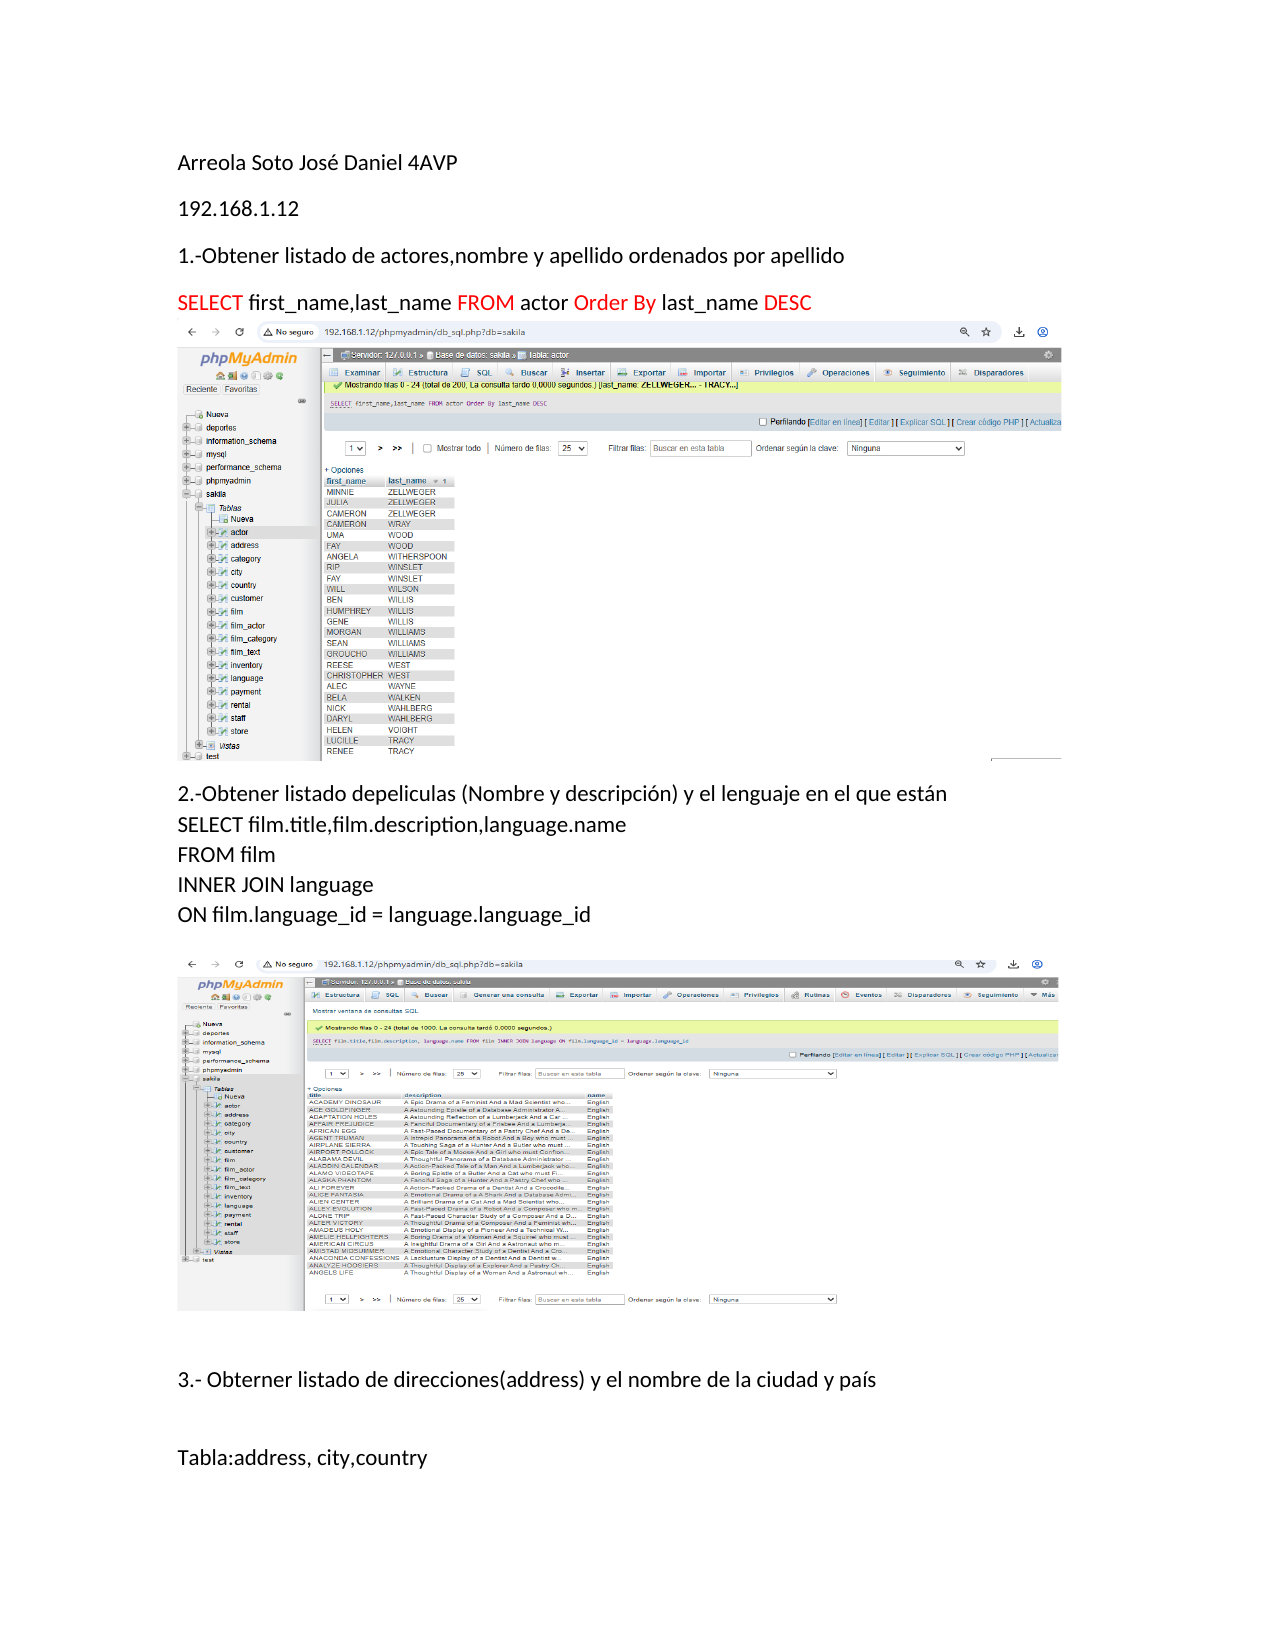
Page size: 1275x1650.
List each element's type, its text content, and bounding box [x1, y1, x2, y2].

text 192.168.1.12 [177, 194, 1098, 222]
text Arreola Soto José Daniel 4AVP [177, 148, 1098, 176]
picture [177, 960, 1059, 1311]
text 3.- Obterner listado de direcciones(address) y el nombre de la ciudad y país [177, 1366, 1098, 1424]
text Tabla:address, city,country [177, 1443, 1098, 1471]
picture [177, 318, 1062, 761]
text 1.-Obtener listado de actores,nombre y apellido ordenados por apellido [177, 241, 1098, 269]
